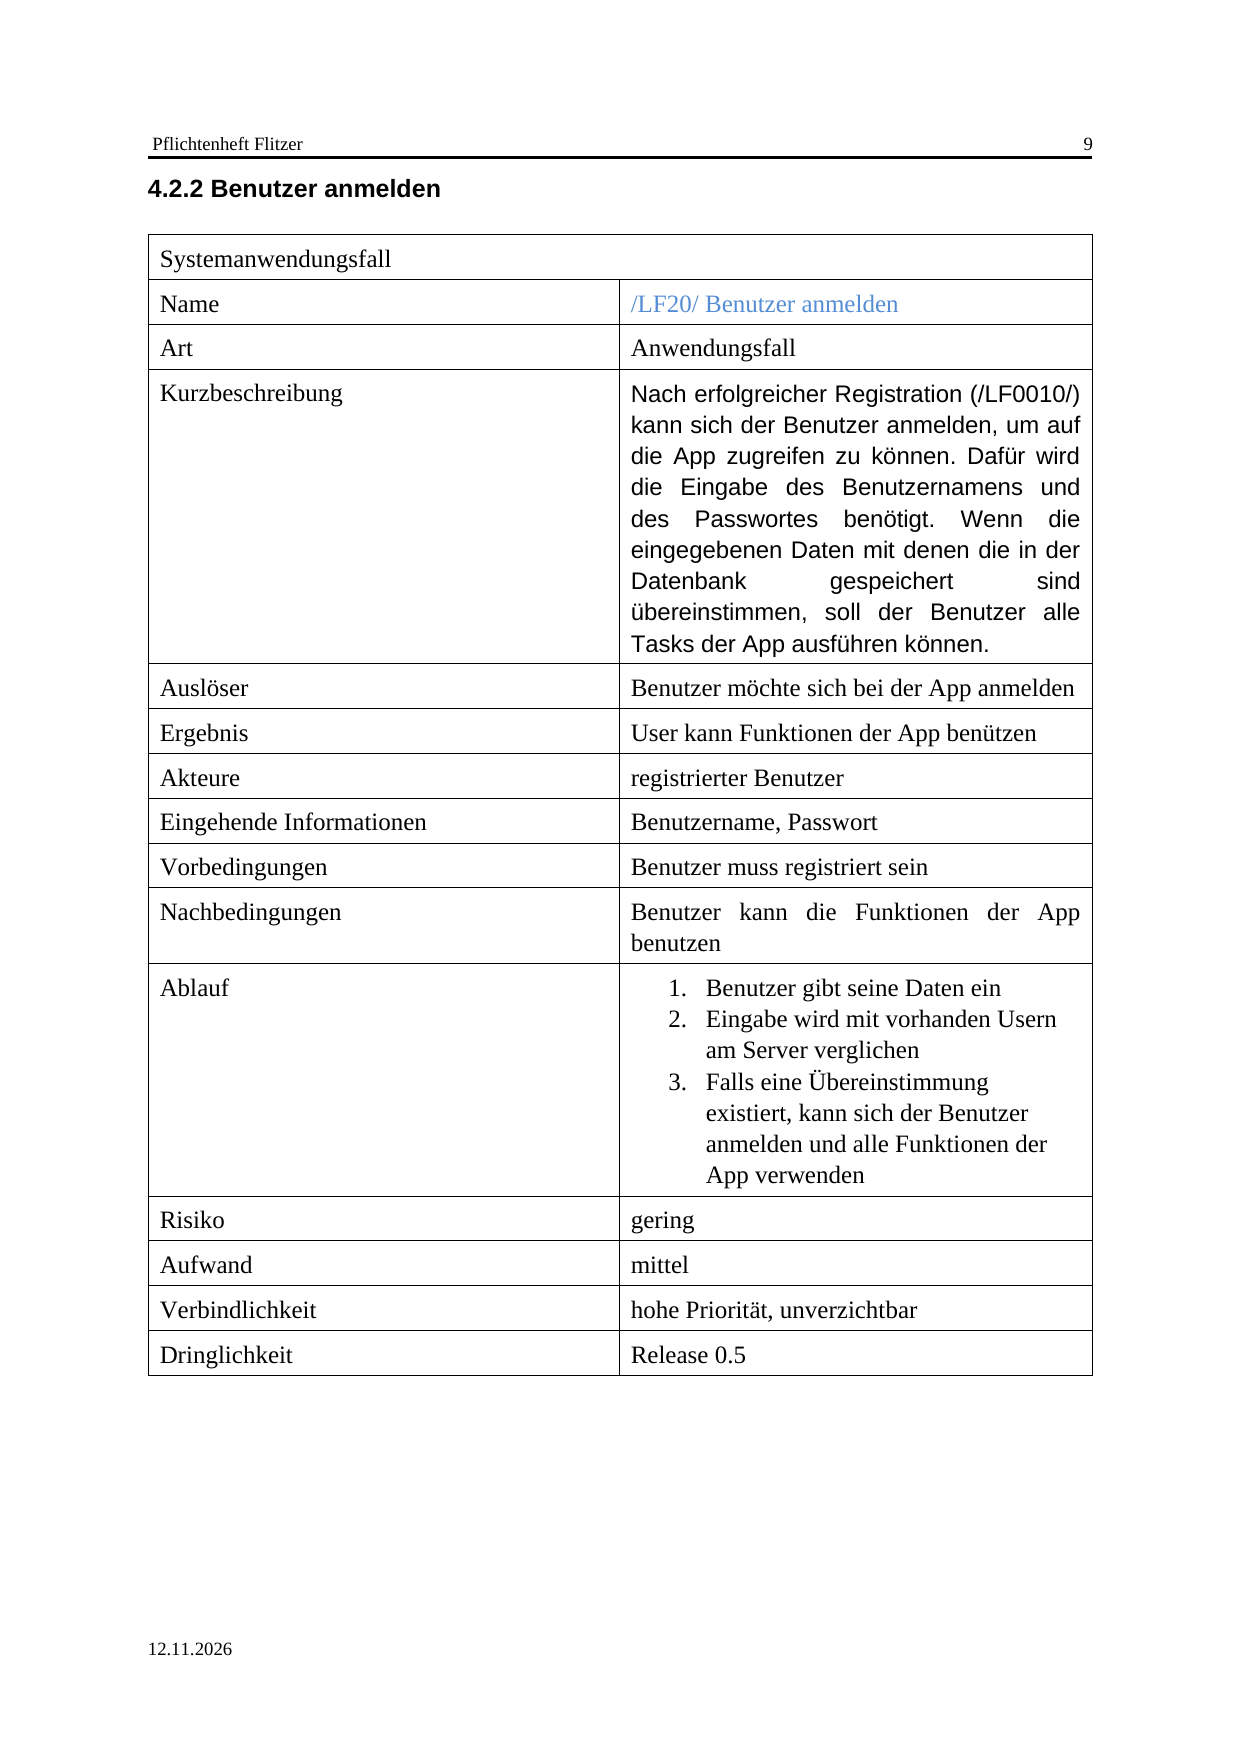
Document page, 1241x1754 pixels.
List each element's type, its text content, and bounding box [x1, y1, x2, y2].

table_cell Ablauf [149, 964, 619, 1196]
table_cell Kurzbeschreibung [149, 370, 619, 663]
table_cell Benutzer muss registriert sein [620, 844, 1092, 887]
table_cell Akteure [149, 754, 619, 798]
table_cell Benutzer kann die Funktionen der App benutzen [620, 888, 1092, 963]
table_cell Dringlichkeit [149, 1331, 619, 1375]
subtitle Benutzer anmelden [148, 172, 1092, 203]
table_cell Benutzer möchte sich bei der App anmelden [620, 664, 1092, 708]
table_header Systemanwendungsfall [149, 235, 619, 279]
table_cell /LF20/ Benutzer anmelden [620, 280, 1092, 324]
table_cell Risiko [149, 1197, 619, 1240]
table_cell Nachbedingungen [149, 888, 619, 963]
table_cell Eingehende Informationen [149, 799, 619, 842]
table_cell gering [620, 1197, 1092, 1240]
table_cell Auslöser [149, 664, 619, 708]
table_cell Verbindlichkeit [149, 1286, 619, 1330]
table_cell Benutzer gibt seine Daten ein Eingabe wird mit vorhanden Usern am Server verglichen Falls eine Übereinstimmung existiert, kann sich der Benutzer anmelden und alle Funktionen der App verwenden [620, 964, 1092, 1196]
table_header [619, 235, 1092, 279]
table_cell mittel [620, 1241, 1092, 1285]
table_cell hohe Priorität, unverzichtbar [620, 1286, 1092, 1330]
table_cell Benutzername, Passwort [620, 799, 1092, 842]
table_cell Name [149, 280, 619, 324]
table_cell Art [149, 325, 619, 368]
table_cell User kann Funktionen der App benützen [620, 709, 1092, 753]
table_cell Release 0.5 [620, 1331, 1092, 1375]
table_cell Ergebnis [149, 709, 619, 753]
table_cell registrierter Benutzer [620, 754, 1092, 798]
table_cell Aufwand [149, 1241, 619, 1285]
table_cell Vorbedingungen [149, 844, 619, 887]
table_cell Anwendungsfall [620, 325, 1092, 368]
table_cell Nach erfolgreicher Registration (/LF0010/) kann sich der Benutzer anmelden, um auf die App zugreifen zu können. Dafür wird die Eingabe des Benutzernamens und des Passwortes benötigt. Wenn die eingegebenen Daten mit denen die in der Datenbank gespeichert sind übereinstimmen, soll der Benutzer alle Tasks der App ausführen können. [620, 370, 1092, 663]
